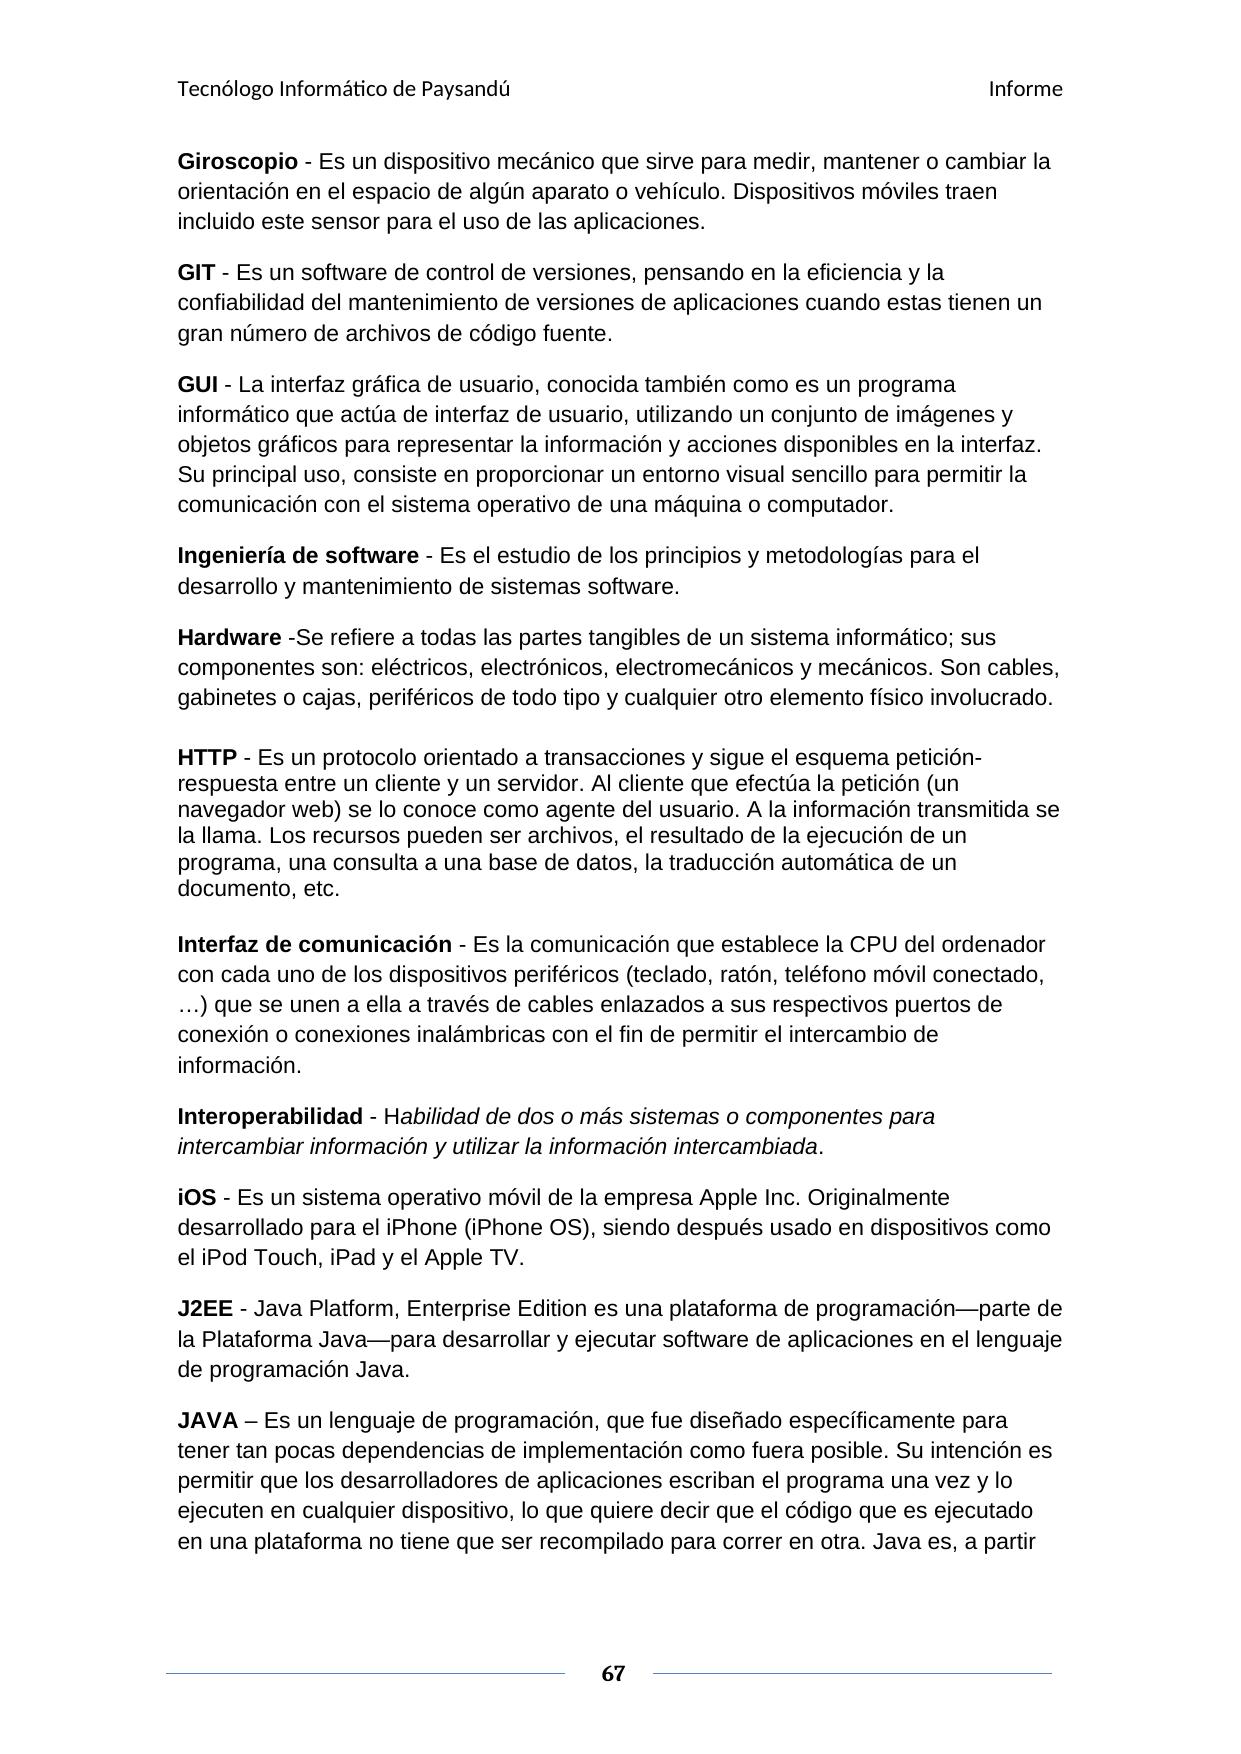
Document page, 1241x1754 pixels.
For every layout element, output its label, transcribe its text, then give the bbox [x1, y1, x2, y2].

text Ingeniería de software - Es el estudio de los principios y metodologías para el desarrollo y mantenimiento de sistemas software. [177, 542, 1063, 599]
text J2EE - Java Platform, Enterprise Edition es una plataforma de programación—parte de la Plataforma Java—para desarrollar y ejecutar software de aplicaciones en el lenguaje de programación Java. [177, 1295, 1063, 1382]
text Interfaz de comunicación - Es la comunicación que establece la CPU del ordenador con cada uno de los dispositivos periféricos (teclado, ratón, teléfono móvil conectado,…) que se unen a ella a través de cables enlazados a sus respectivos puertos de conexión o conexiones inalámbricas con el fin de permitir el intercambio de información. [177, 931, 1063, 1078]
text Interoperabilidad - Habilidad de dos o más sistemas o componentes para intercambiar información y utilizar la información intercambiada. [177, 1103, 1063, 1159]
text Hardware -Se refiere a todas las partes tangibles de un sistema informático; sus componentes son: eléctricos, electrónicos, electromecánicos y mecánicos. Son cables, gabinetes o cajas, periféricos de todo tipo y cualquier otro elemento físico involucrado. [177, 624, 1063, 710]
text HTTP - Es un protocolo orientado a transacciones y sigue el esquema petición-respuesta entre un cliente y un servidor. Al cliente que efectúa la petición (un navegador web) se lo conoce como agente del usuario. A la información transmitida se la llama. Los recursos pueden ser archivos, el resultado de la ejecución de un programa, una consulta a una base de datos, la traducción automática de un documento, etc. [177, 743, 1063, 902]
text Giroscopio - Es un dispositivo mecánico que sirve para medir, mantener o cambiar la orientación en el espacio de algún aparato o vehículo. Dispositivos móviles traen incluido este sensor para el uso de las aplicaciones. [177, 148, 1063, 234]
text GUI - La interfaz gráfica de usuario, conocida también como es un programa informático que actúa de interfaz de usuario, utilizando un conjunto de imágenes y objetos gráficos para representar la información y acciones disponibles en la interfaz. Su principal uso, consiste en proporcionar un entorno visual sencillo para permitir la comunicación con el sistema operativo de una máquina o computador. [177, 371, 1063, 518]
text iOS - Es un sistema operativo móvil de la empresa Apple Inc. Originalmente desarrollado para el iPhone (iPhone OS), siendo después usado en dispositivos como el iPod Touch, iPad y el Apple TV. [177, 1184, 1063, 1271]
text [177, 1407, 1063, 1554]
text GIT - Es un software de control de versiones, pensando en la eficiencia y la confiabilidad del mantenimiento de versiones de aplicaciones cuando estas tienen un gran número de archivos de código fuente. [177, 259, 1063, 346]
